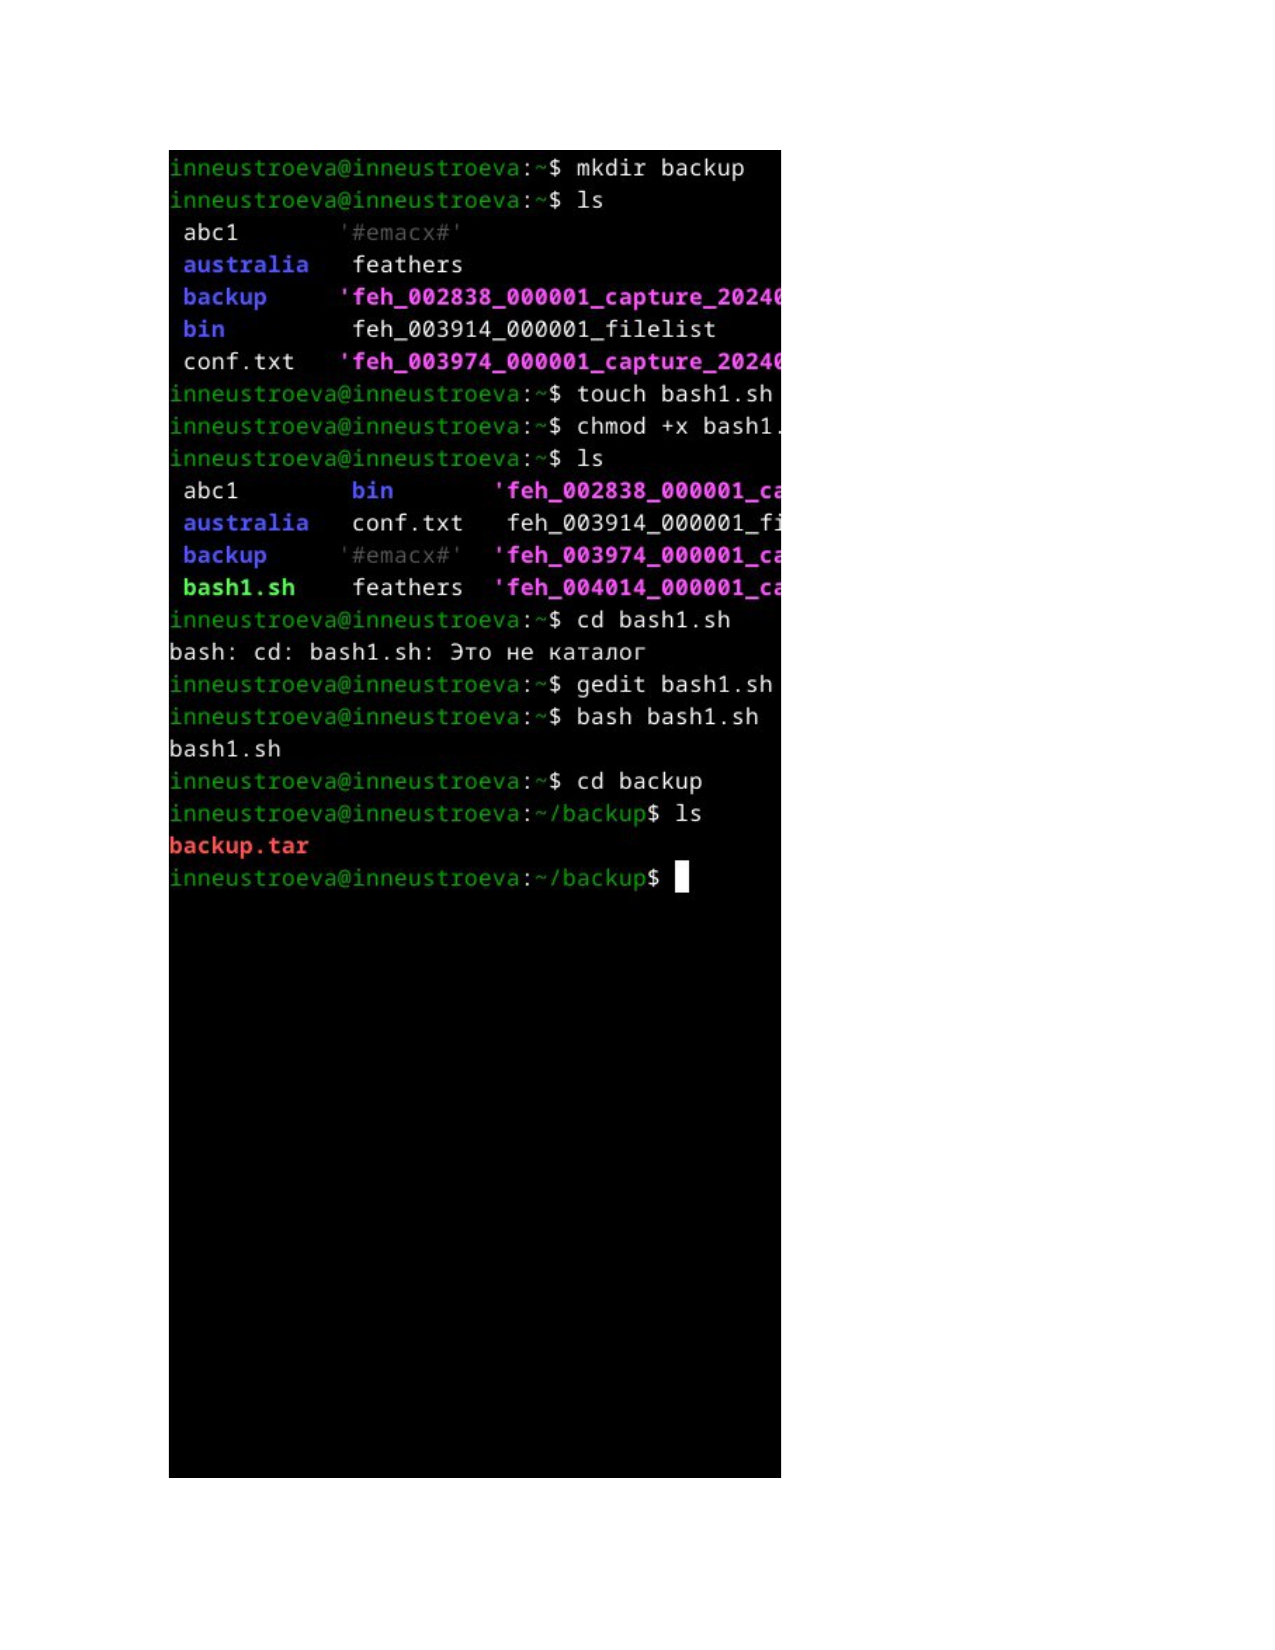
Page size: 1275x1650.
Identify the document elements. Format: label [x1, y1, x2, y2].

picture [168, 150, 782, 1478]
